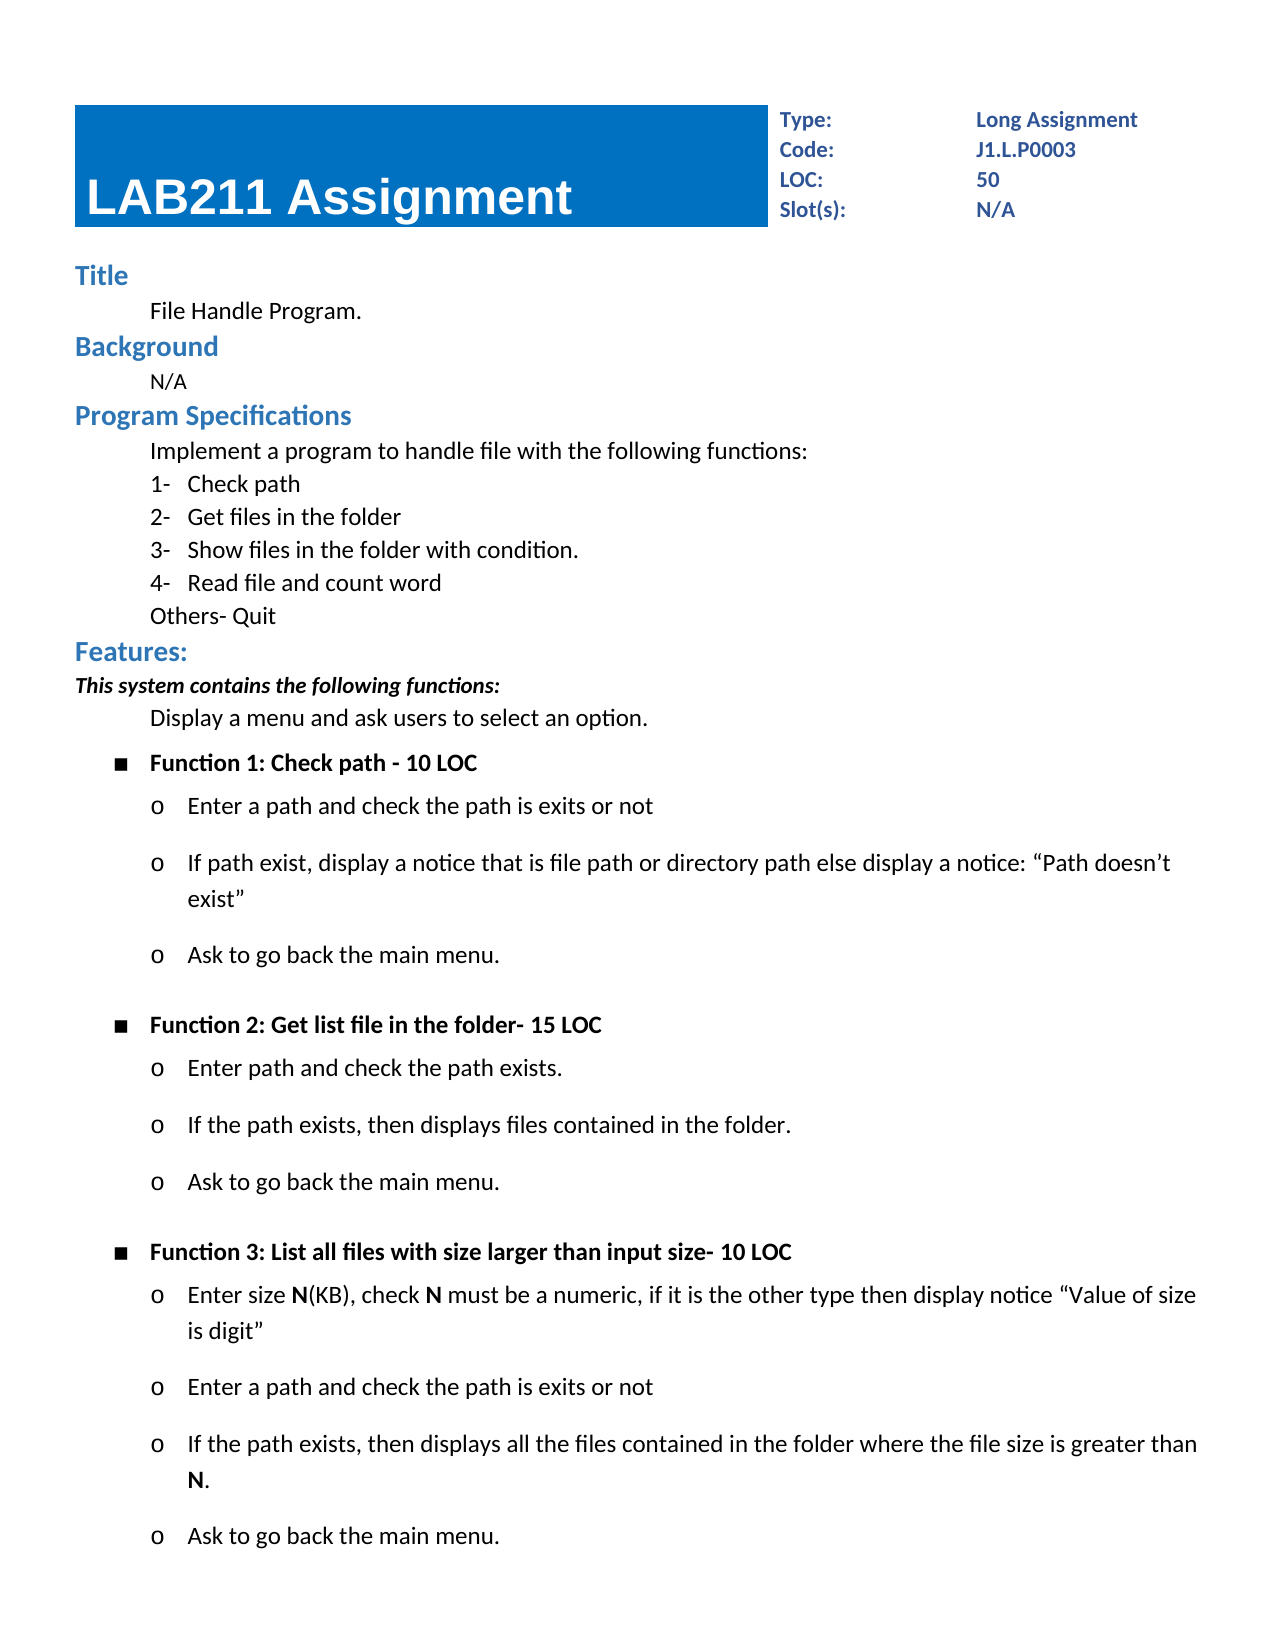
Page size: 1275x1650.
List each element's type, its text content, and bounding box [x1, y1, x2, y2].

table_cell N/A [965, 196, 1199, 227]
list Show files in the folder with condition. [150, 534, 1200, 565]
list Function 3: List all files with size larger than input size- 10 LOC [112, 1224, 1200, 1275]
list Read file and count word [150, 567, 1200, 598]
list Enter path and check the path exists. [150, 1052, 1200, 1084]
list Function 1: Check path - 10 LOC [112, 734, 1200, 786]
table_cell 50 [965, 165, 1199, 196]
table_header Long Assignment [965, 105, 1199, 135]
table_header LAB211 Assignment [75, 105, 768, 227]
list Ask to go back the main menu. [150, 939, 1200, 971]
list If the path exists, then displays all the files contained in the folder where the file size is greater than N. [150, 1428, 1200, 1495]
list Ask to go back the main menu. [150, 1521, 1200, 1552]
text Background [75, 328, 1200, 364]
list Ask to go back the main menu. [150, 1166, 1200, 1198]
list Function 2: Get list file in the folder- 15 LOC [112, 997, 1200, 1048]
table_cell LOC: [768, 165, 965, 196]
table_cell Code: [768, 135, 965, 165]
text Title [75, 257, 1200, 293]
text File Handle Program. [75, 296, 1200, 326]
list Enter size N(KB), check N must be a numeric, if it is the other type then display notice “Value of size is digit” [150, 1279, 1200, 1346]
table_cell Slot(s): [768, 196, 965, 227]
text Program Specifications [75, 397, 1200, 433]
text This system contains the following functions: [75, 671, 1200, 699]
list Enter a path and check the path is exits or not [150, 1371, 1200, 1403]
list Get files in the folder [150, 501, 1200, 532]
text Implement a program to handle file with the following functions: [75, 436, 1200, 466]
text Display a menu and ask users to select an option. [150, 702, 1200, 732]
text Others- Quit [75, 600, 1200, 631]
list If path exist, display a notice that is file path or directory path else display a notice: “Path doesn’t exist” [150, 847, 1200, 914]
list If the path exists, then displays files contained in the folder. [150, 1109, 1200, 1141]
table_cell J1.L.P0003 [965, 135, 1199, 165]
list Enter a path and check the path is exits or not [150, 790, 1200, 822]
list Check path [150, 468, 1200, 499]
text N/A [75, 367, 1200, 395]
text Features: [75, 633, 1200, 669]
table_header Type: [768, 105, 965, 135]
